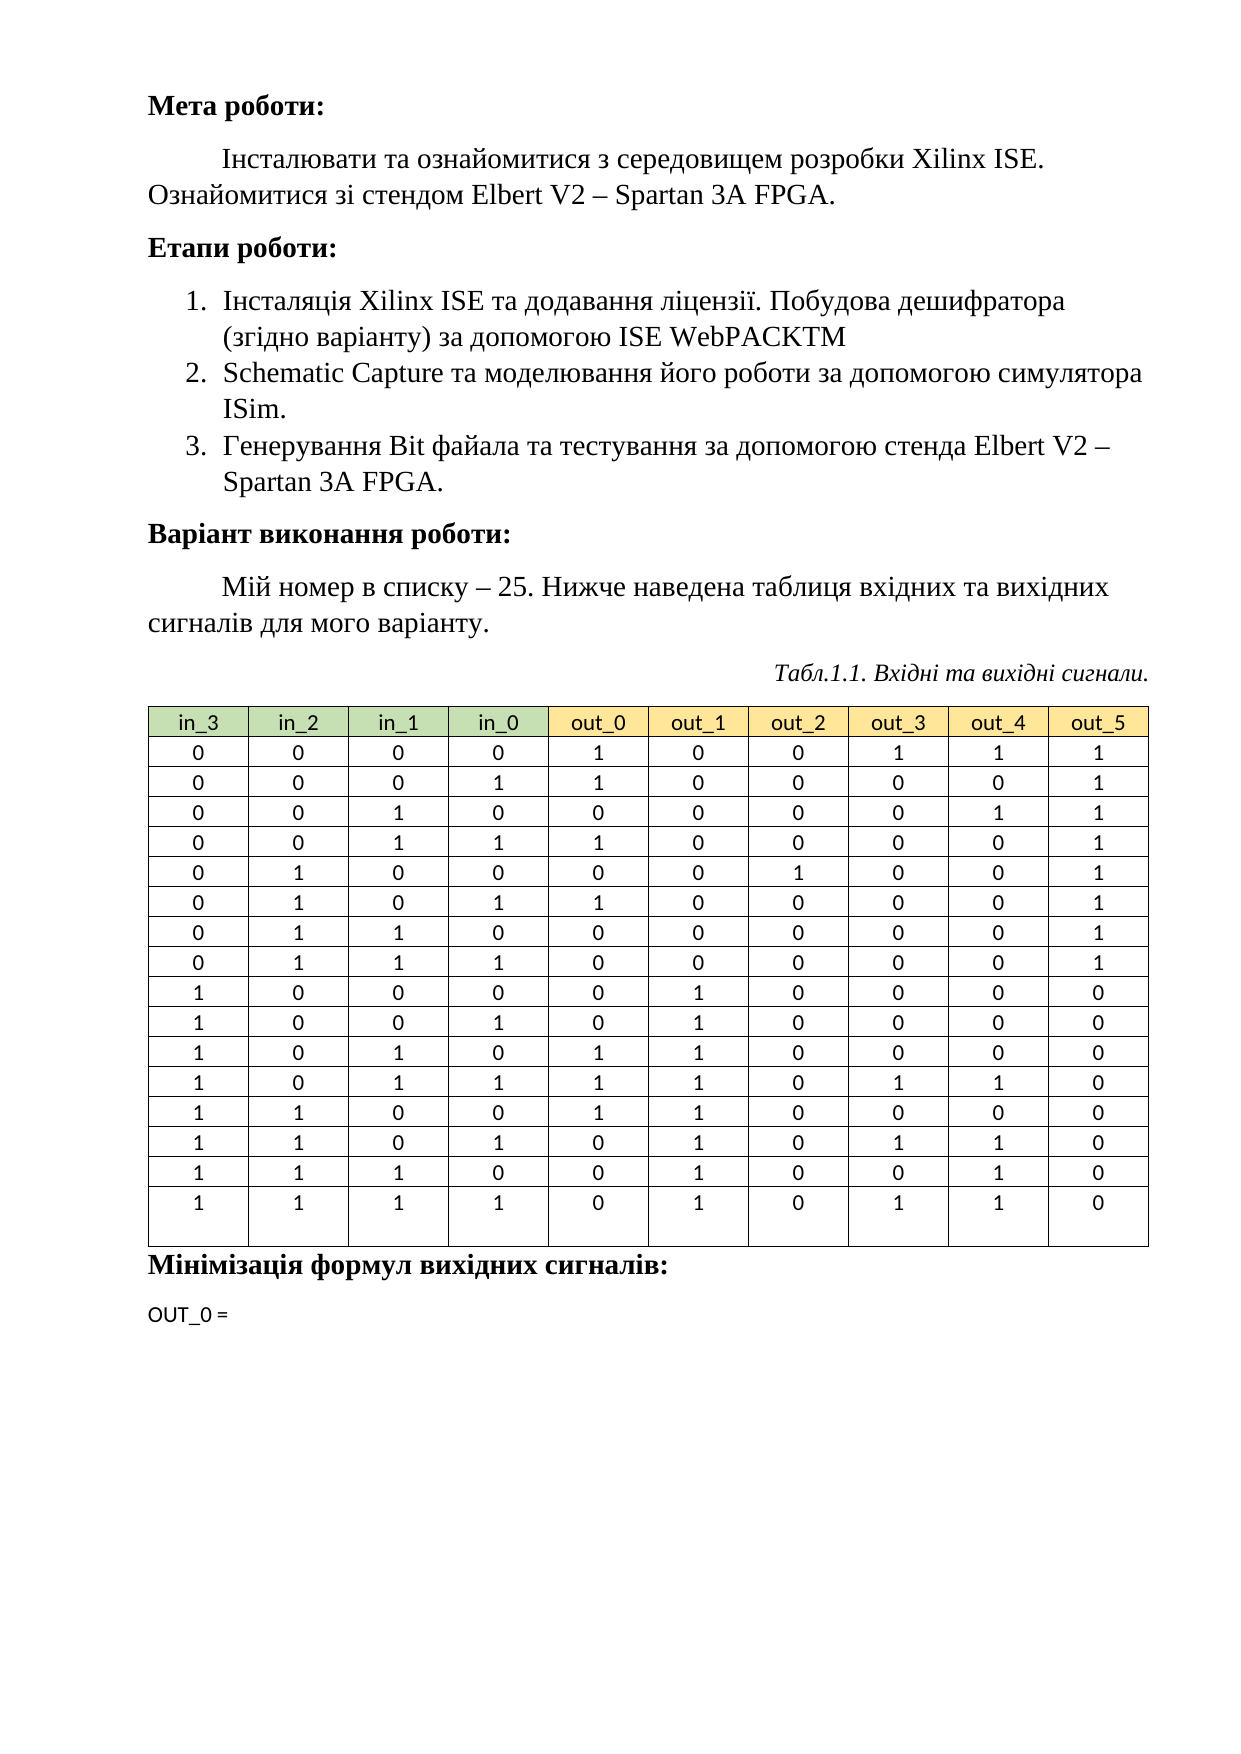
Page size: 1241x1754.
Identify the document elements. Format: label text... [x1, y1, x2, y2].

table_cell 1 [449, 947, 548, 976]
table_cell 0 [949, 857, 1048, 886]
table_cell 0 [149, 917, 248, 946]
table_cell 1 [149, 1157, 248, 1186]
table_cell 1 [649, 1037, 748, 1066]
table_cell 0 [249, 1037, 348, 1066]
table_cell [249, 1216, 348, 1246]
table_cell 1 [1049, 857, 1148, 886]
table_cell 0 [449, 1097, 548, 1126]
table_cell 1 [349, 1157, 448, 1186]
table_cell 0 [1049, 1157, 1148, 1186]
table_cell 1 [549, 1037, 648, 1066]
table_cell 0 [749, 1127, 848, 1156]
table_cell 1 [149, 1187, 248, 1216]
table_cell 1 [449, 1187, 548, 1216]
table_cell 0 [149, 947, 248, 976]
table_cell 1 [1049, 887, 1148, 916]
list Schematic Capture та моделювання його роботи за допомогою симулятора [185, 355, 1152, 389]
table_cell 1 [449, 767, 548, 796]
table_cell [649, 1216, 748, 1246]
table_cell 0 [249, 827, 348, 856]
table_cell 0 [949, 827, 1048, 856]
table_cell 1 [649, 1097, 748, 1126]
table_cell 1 [349, 1187, 448, 1216]
text Етапи роботи: [148, 230, 1152, 264]
table_cell 0 [549, 917, 648, 946]
table_cell 0 [749, 917, 848, 946]
table_cell 1 [149, 1037, 248, 1066]
table_cell 0 [849, 887, 948, 916]
table_cell 0 [649, 857, 748, 886]
table_cell 0 [349, 887, 448, 916]
table_cell 0 [1049, 1067, 1148, 1096]
table_cell 0 [549, 947, 648, 976]
table_cell [549, 1216, 648, 1246]
table_cell 0 [949, 917, 1048, 946]
text Табл.1.1. Вхідні та вихідні сигнали. [148, 658, 1152, 687]
table_cell 1 [649, 1187, 748, 1216]
table_cell 0 [849, 917, 948, 946]
table_cell 0 [449, 1157, 548, 1186]
table_cell 0 [649, 767, 748, 796]
table_cell 0 [949, 767, 1048, 796]
table_header out_0 [549, 707, 648, 736]
table_cell 0 [749, 1157, 848, 1186]
table_cell 0 [249, 1067, 348, 1096]
table_cell 1 [649, 1127, 748, 1156]
table_cell 0 [849, 1097, 948, 1126]
table_cell 0 [249, 737, 348, 766]
table_cell 1 [249, 917, 348, 946]
table_cell 0 [849, 947, 948, 976]
table_cell 0 [749, 737, 848, 766]
table_cell 1 [649, 1067, 748, 1096]
text Мета роботи: [148, 88, 1152, 122]
table_cell 0 [749, 767, 848, 796]
table_cell 1 [449, 827, 548, 856]
table_cell 1 [249, 1097, 348, 1126]
table_cell 1 [949, 797, 1048, 826]
table_cell 0 [1049, 1037, 1148, 1066]
table_cell 0 [449, 1037, 548, 1066]
table_cell 1 [849, 1067, 948, 1096]
table_cell 1 [549, 1097, 648, 1126]
table_cell 1 [1049, 917, 1148, 946]
table_cell 0 [949, 947, 1048, 976]
table_cell 1 [249, 947, 348, 976]
table_cell 1 [449, 1007, 548, 1036]
table_cell 1 [949, 737, 1048, 766]
table_cell 0 [749, 1037, 848, 1066]
table_cell 1 [649, 1157, 748, 1186]
table_cell 0 [149, 857, 248, 886]
table_cell 0 [349, 1127, 448, 1156]
table_cell 1 [849, 1187, 948, 1216]
table_cell 0 [249, 977, 348, 1006]
table_cell 0 [449, 737, 548, 766]
table_cell 0 [849, 977, 948, 1006]
table_cell 0 [649, 947, 748, 976]
table_cell 0 [549, 797, 648, 826]
table_cell 1 [249, 1187, 348, 1216]
table_cell 0 [949, 1037, 1048, 1066]
table_header in_0 [449, 707, 548, 736]
table_cell 0 [749, 947, 848, 976]
table_cell 1 [149, 1097, 248, 1126]
table_cell 0 [1049, 1007, 1148, 1036]
table_header out_4 [949, 707, 1048, 736]
text Інсталювати та ознайомитися з середовищем розробки Xilinx ISE. Ознайомитися зі стендом Elbert V2 – Spartan 3A FPGA. [148, 141, 1152, 211]
table_cell 1 [649, 977, 748, 1006]
table_header in_1 [349, 707, 448, 736]
table_cell 1 [349, 827, 448, 856]
list ISim. [223, 392, 1152, 425]
table_cell 0 [649, 797, 748, 826]
table_cell 1 [249, 1157, 348, 1186]
table_cell 1 [1049, 947, 1148, 976]
table_cell 1 [549, 767, 648, 796]
table_cell 0 [849, 767, 948, 796]
table_cell 0 [1049, 1097, 1148, 1126]
table_header out_1 [649, 707, 748, 736]
table_cell 0 [449, 857, 548, 886]
table_cell 0 [649, 917, 748, 946]
table_cell 1 [449, 887, 548, 916]
table_cell 0 [149, 737, 248, 766]
table_cell 0 [549, 977, 648, 1006]
table_cell [449, 1216, 548, 1246]
table_cell 0 [749, 1187, 848, 1216]
table_cell 1 [249, 1127, 348, 1156]
table_header out_5 [1049, 707, 1148, 736]
table_cell 0 [849, 1007, 948, 1036]
table_cell 0 [949, 977, 1048, 1006]
table_cell [949, 1216, 1048, 1246]
table_cell 0 [849, 857, 948, 886]
table_cell 1 [349, 947, 448, 976]
table_cell 0 [749, 797, 848, 826]
table_cell 1 [349, 1067, 448, 1096]
table_cell [749, 1216, 848, 1246]
table_cell 1 [549, 887, 648, 916]
table_cell 0 [349, 767, 448, 796]
table_cell 0 [1049, 1127, 1148, 1156]
table_cell 0 [949, 887, 1048, 916]
table_cell 0 [1049, 977, 1148, 1006]
text Мій номер в списку – 25. Нижче наведена таблиця вхідних та вихідних сигналів для мого варіанту. [148, 569, 1152, 639]
table_cell 1 [849, 737, 948, 766]
table_cell 1 [449, 1127, 548, 1156]
table_header out_3 [849, 707, 948, 736]
table_cell 0 [649, 827, 748, 856]
table_cell 1 [549, 827, 648, 856]
table_cell 0 [249, 1007, 348, 1036]
table_cell 1 [449, 1067, 548, 1096]
table_cell 0 [349, 737, 448, 766]
table_cell 0 [249, 797, 348, 826]
table_cell 0 [749, 977, 848, 1006]
table_cell 0 [749, 1007, 848, 1036]
table_cell 0 [949, 1097, 1048, 1126]
table_cell 0 [749, 1067, 848, 1096]
table_cell [849, 1216, 948, 1246]
table_cell 0 [449, 917, 548, 946]
table_cell 1 [349, 917, 448, 946]
table_cell 1 [1049, 737, 1148, 766]
list Інсталяція Xilinx ISE та додавання ліцензії. Побудова дешифратора (згідно варіанту) за допомогою ISE WebPACKTM [185, 283, 1152, 353]
table_cell 1 [349, 797, 448, 826]
table_cell 1 [849, 1127, 948, 1156]
table_cell 0 [849, 827, 948, 856]
table_cell 1 [949, 1067, 1048, 1096]
table_cell 1 [549, 737, 648, 766]
table_cell 0 [349, 977, 448, 1006]
table_cell [1049, 1216, 1148, 1246]
table_cell 0 [249, 767, 348, 796]
table_cell 0 [349, 1007, 448, 1036]
table_header in_3 [149, 707, 248, 736]
table_cell 1 [349, 1037, 448, 1066]
table_cell [349, 1216, 448, 1246]
table_cell 0 [149, 887, 248, 916]
table_cell 0 [149, 827, 248, 856]
table_cell 0 [1049, 1187, 1148, 1216]
table_cell 0 [449, 797, 548, 826]
table_cell 0 [649, 887, 748, 916]
table_cell 1 [649, 1007, 748, 1036]
table_cell 1 [149, 977, 248, 1006]
table_cell 0 [849, 1037, 948, 1066]
text Мінімізація формул вихідних сигналів: [148, 1247, 1152, 1281]
table_cell 0 [449, 977, 548, 1006]
table_cell 1 [949, 1187, 1048, 1216]
table_cell 0 [749, 827, 848, 856]
table_header in_2 [249, 707, 348, 736]
table_cell 0 [749, 1097, 848, 1126]
table_cell 0 [749, 887, 848, 916]
table_cell 0 [549, 1127, 648, 1156]
table_cell 0 [849, 1157, 948, 1186]
table_cell 1 [249, 857, 348, 886]
table_cell 0 [349, 857, 448, 886]
table_cell 1 [949, 1127, 1048, 1156]
table_cell 0 [549, 1007, 648, 1036]
table_cell 0 [649, 737, 748, 766]
table_cell 0 [549, 857, 648, 886]
table_cell 1 [1049, 827, 1148, 856]
table_cell 1 [249, 887, 348, 916]
table_cell 1 [1049, 797, 1148, 826]
table_cell 1 [949, 1157, 1048, 1186]
table_cell 0 [549, 1187, 648, 1216]
table_cell 0 [349, 1097, 448, 1126]
table_cell 0 [849, 797, 948, 826]
table_cell 0 [549, 1157, 648, 1186]
table_cell 1 [549, 1067, 648, 1096]
table_cell 0 [149, 767, 248, 796]
text Варіант виконання роботи: [148, 517, 1152, 550]
list Генерування Bit файала та тестування за допомогою стенда Elbert V2 – [185, 428, 1152, 461]
table_cell 1 [1049, 767, 1148, 796]
table_cell 0 [949, 1007, 1048, 1036]
table_cell 0 [149, 797, 248, 826]
list Spartan 3A FPGA. [223, 464, 1152, 497]
table_cell 1 [149, 1127, 248, 1156]
table_cell 1 [149, 1007, 248, 1036]
table_header out_2 [749, 707, 848, 736]
table_cell 1 [149, 1067, 248, 1096]
table_cell [149, 1216, 248, 1246]
table_cell 1 [749, 857, 848, 886]
text OUT_0 = [148, 1300, 1152, 1328]
